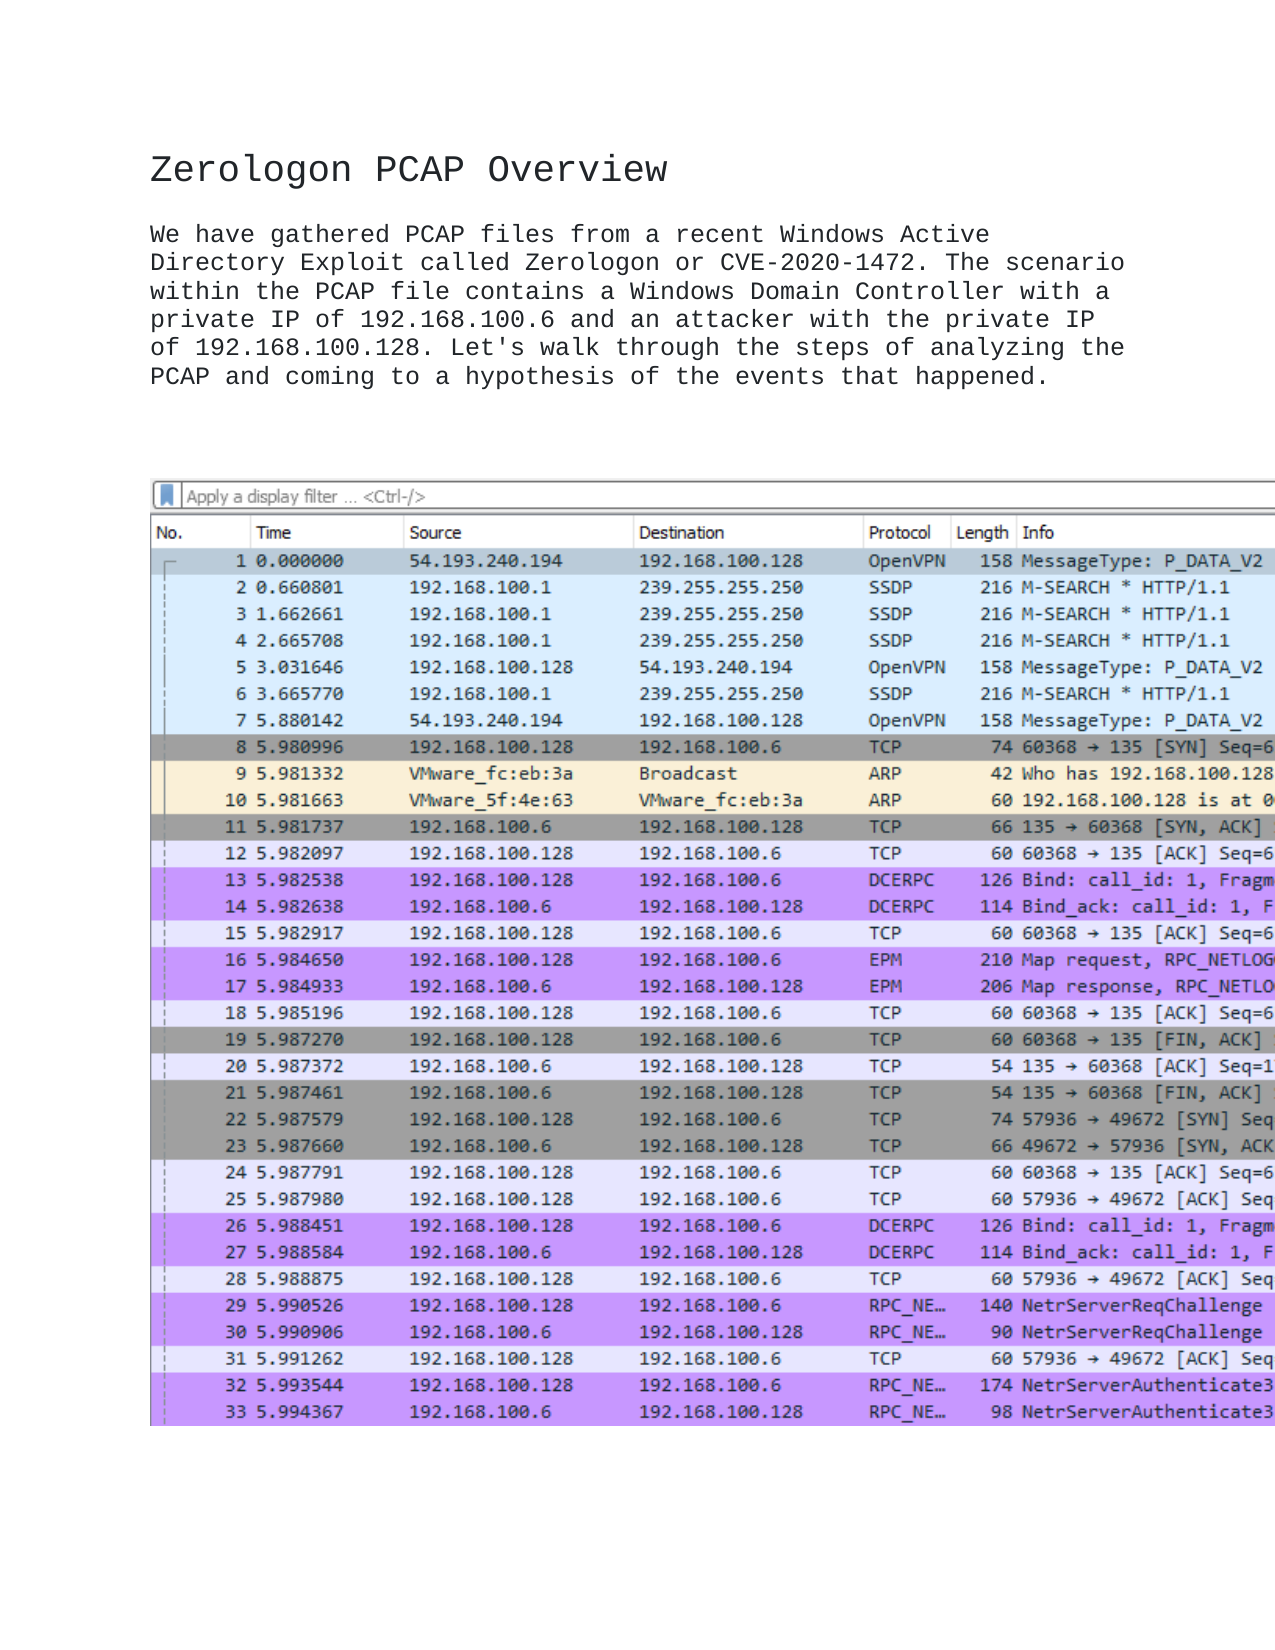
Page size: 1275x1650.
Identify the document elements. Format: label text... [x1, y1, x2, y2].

text Zerologon PCAP Overview [150, 150, 1125, 192]
picture [150, 478, 1275, 1426]
text We have gathered PCAP files from a recent Windows Active Directory Exploit called Zerologon or CVE-2020-1472. The scenario within the PCAP file contains a Windows Domain Controller with a private IP of 192.168.100.6 and an attacker with the private IP of 192.168.100.128. Let's walk through the steps of analyzing the PCAP and coming to a hypothesis of the events that happened. [150, 222, 1125, 392]
